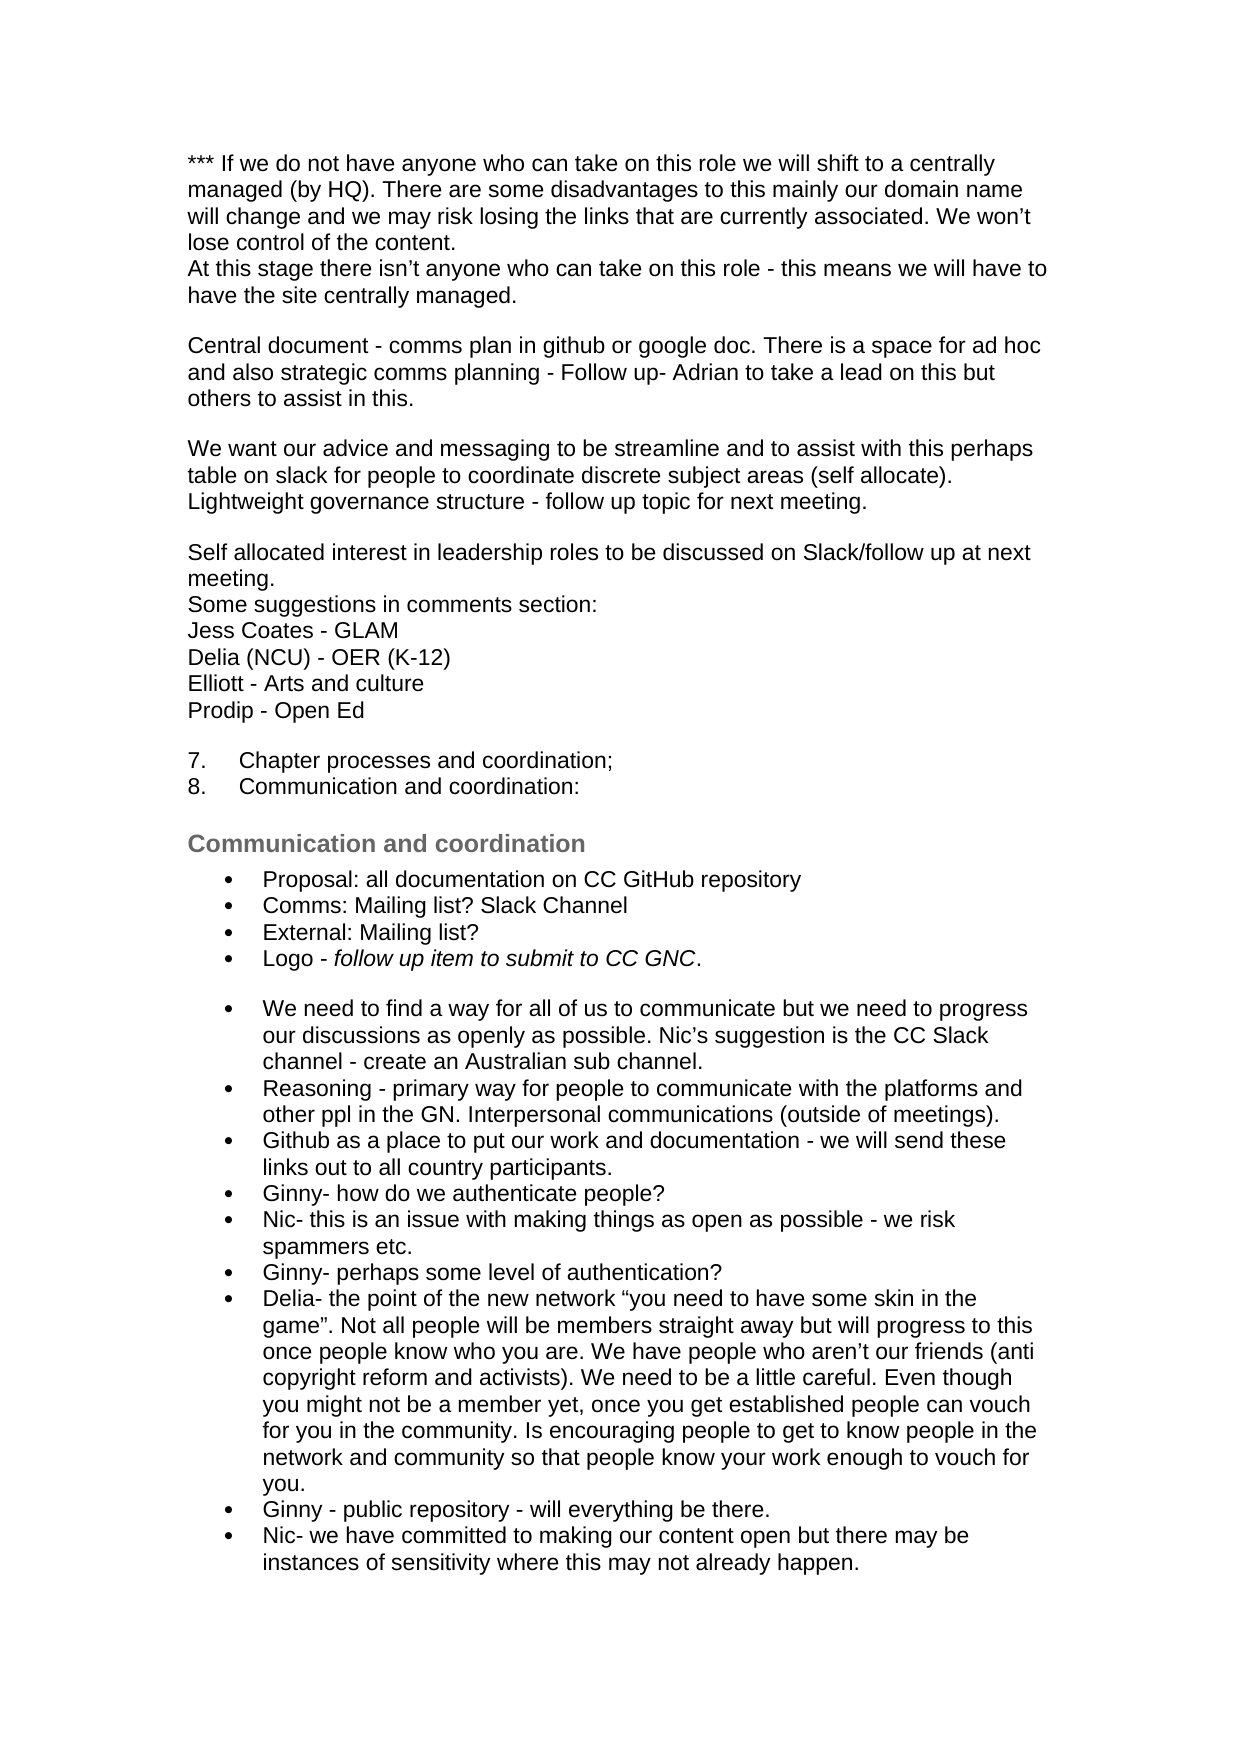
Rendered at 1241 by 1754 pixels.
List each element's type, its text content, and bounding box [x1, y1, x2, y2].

list Logo - follow up item to submit to CC GNC. [225, 945, 1053, 971]
text Delia (NCU) - OER (K-12) [187, 644, 1053, 670]
text Elliott - Arts and culture [187, 670, 1053, 697]
text 8. Communication and coordination: [187, 773, 1053, 800]
list Nic- we have committed to making our content open but there may be instances of sensitivity where this may not already happen. [225, 1522, 1053, 1575]
list We need to find a way for all of us to communicate but we need to progress our discussions as openly as possible. Nic’s suggestion is the CC Slack channel - create an Australian sub channel. [225, 995, 1053, 1074]
text At this stage there isn’t anyone who can take on this role - this means we will have to have the site centrally managed. [187, 255, 1053, 308]
list Ginny- perhaps some level of authentication? [225, 1259, 1053, 1285]
list Reasoning - primary way for people to communicate with the platforms and other ppl in the GN. Interpersonal communications (outside of meetings). [225, 1074, 1053, 1127]
text Self allocated interest in leadership roles to be discussed on Slack/follow up at next meeting. [187, 538, 1053, 591]
text Communication and coordination [187, 829, 1053, 858]
text Prodip - Open Ed [187, 697, 1053, 723]
text 7. Chapter processes and coordination; [187, 747, 1053, 773]
text Jess Coates - GLAM [187, 617, 1053, 644]
text *** If we do not have anyone who can take on this role we will shift to a centrally managed (by HQ). There are some disadvantages to this mainly our domain name will change and we may risk losing the links that are currently associated. We won’t lose control of the content. [187, 150, 1053, 255]
list Nic- this is an issue with making things as open as possible - we risk spammers etc. [225, 1206, 1053, 1259]
list Ginny - public repository - will everything be there. [225, 1496, 1053, 1522]
list External: Mailing list? [225, 919, 1053, 945]
list Ginny- how do we authenticate people? [225, 1180, 1053, 1206]
text Some suggestions in comments section: [187, 591, 1053, 617]
list Delia- the point of the new network “you need to have some skin in the game”. Not all people will be members straight away but will progress to this once people know who you are. We have people who aren’t our friends (anti copyright reform and activists). We need to be a little careful. Even though you might not be a member yet, once you get established people can vouch for you in the community. Is encouraging people to get to know people in the network and community so that people know your work enough to vouch for you. [225, 1285, 1053, 1496]
text Central document - comms plan in github or google doc. There is a space for ad hoc and also strategic comms planning - Follow up- Adrian to take a lead on this but others to assist in this. [187, 332, 1053, 411]
text We want our advice and messaging to be streamline and to assist with this perhaps table on slack for people to coordinate discrete subject areas (self allocate). Lightweight governance structure - follow up topic for next meeting. [187, 435, 1053, 514]
list Github as a place to put our work and documentation - we will send these links out to all country participants. [225, 1127, 1053, 1180]
list Proposal: all documentation on CC GitHub repository [225, 866, 1053, 892]
list Comms: Mailing list? Slack Channel [225, 892, 1053, 919]
